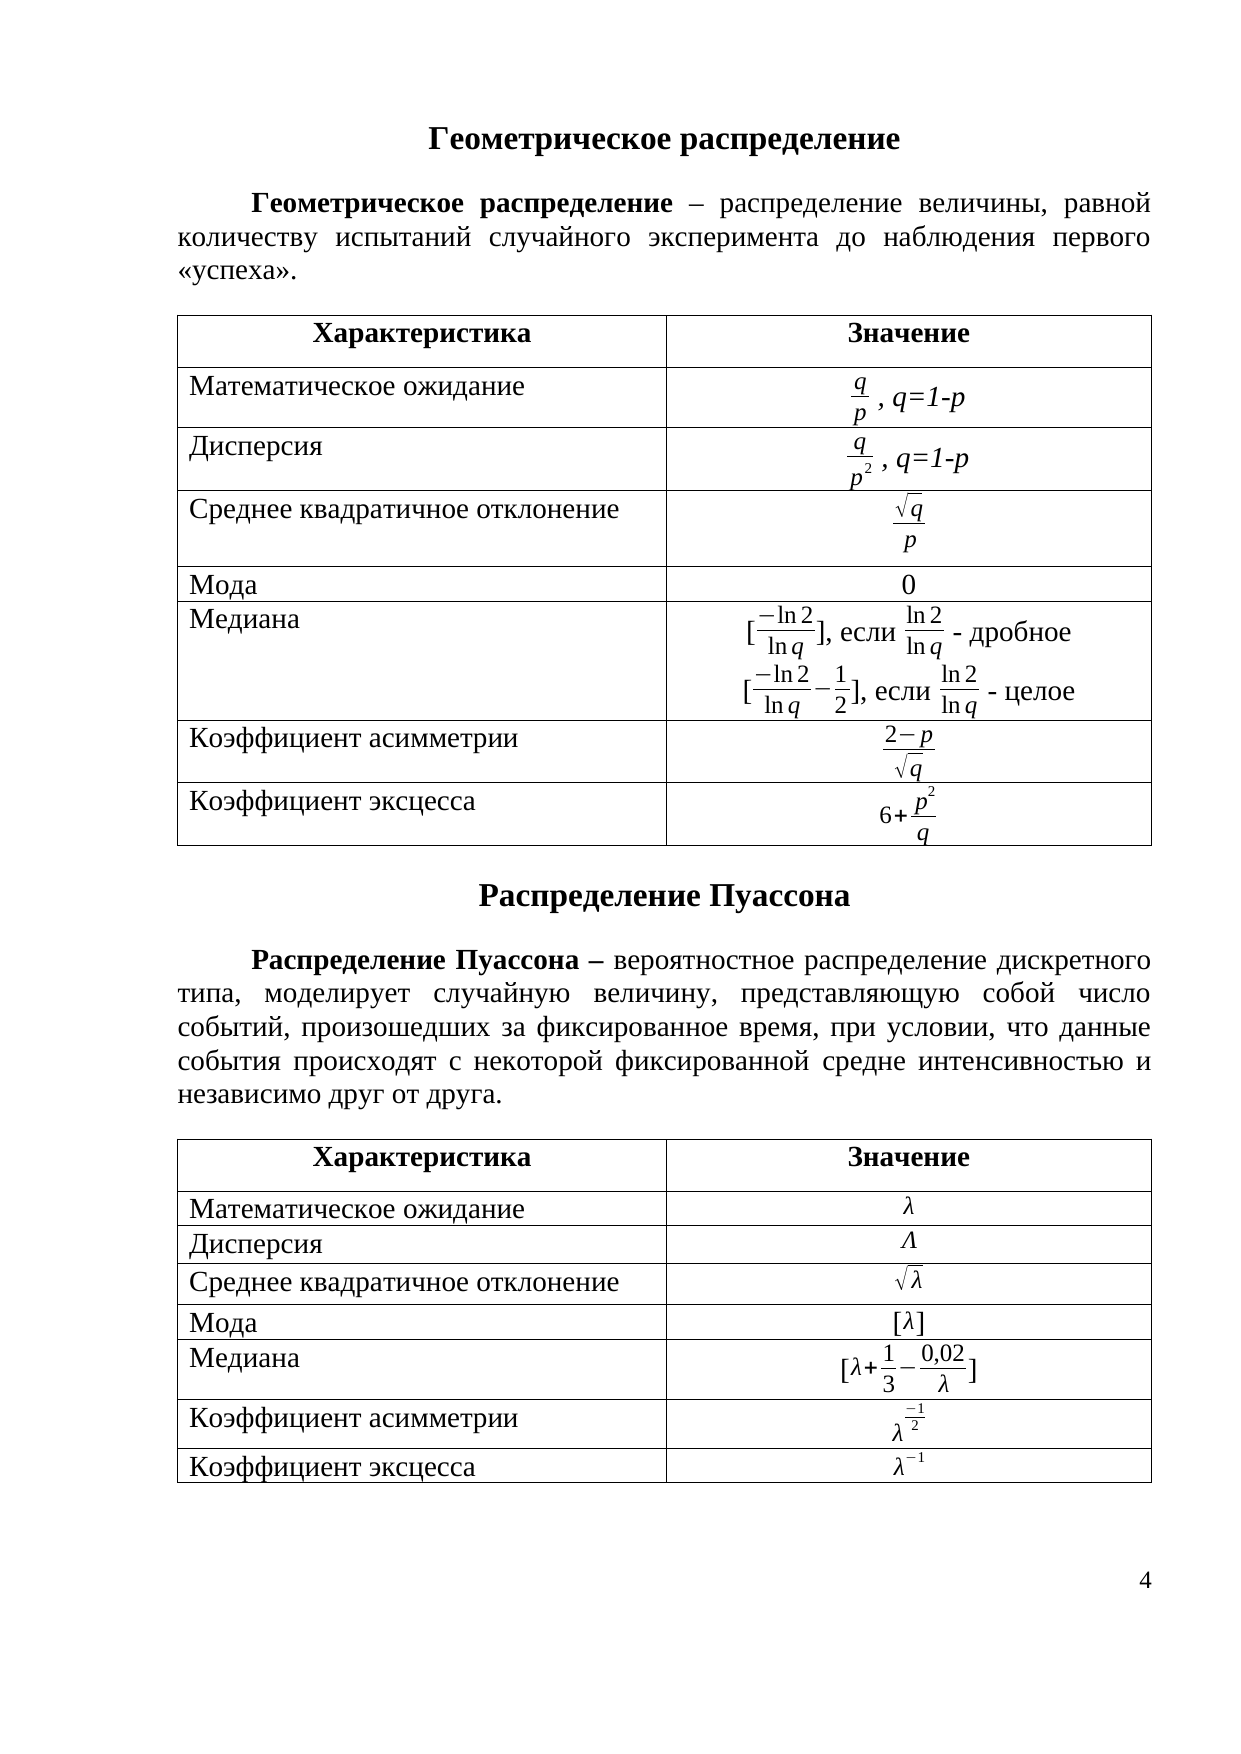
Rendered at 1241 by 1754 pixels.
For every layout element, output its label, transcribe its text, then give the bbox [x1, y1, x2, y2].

table_cell Медиана [178, 602, 666, 719]
table_cell , q=1-p [667, 368, 1151, 427]
table_cell Среднее квадратичное отклонение [178, 1264, 666, 1304]
table_header Значение [667, 1140, 1151, 1191]
table_header Характеристика [178, 1140, 666, 1191]
subtitle Распределение Пуассона [177, 875, 1152, 913]
table_cell [667, 1226, 1151, 1263]
table_cell , q=1-p [667, 428, 1151, 490]
table_cell [667, 1264, 1151, 1304]
table_cell Среднее квадратичное отклонение [178, 491, 666, 566]
table_cell Мода [178, 1305, 666, 1339]
table_cell [667, 783, 1151, 845]
table_cell [], если - дробное [], если - целое [667, 602, 1151, 719]
table_cell Коэффициент эксцесса [178, 1449, 666, 1482]
table_cell Математическое ожидание [178, 1192, 666, 1225]
table_cell [667, 1449, 1151, 1482]
table_cell [667, 1400, 1151, 1448]
table_cell [667, 1192, 1151, 1225]
table_cell [] [667, 1340, 1151, 1399]
table_header Значение [667, 316, 1151, 367]
subtitle Геометрическое распределение [177, 118, 1152, 156]
table_cell Дисперсия [178, 428, 666, 490]
table_cell Коэффициент асимметрии [178, 1400, 666, 1448]
table_cell Медиана [178, 1340, 666, 1399]
text Геометрическое распределение – распределение величины, равной количеству испытаний случайного эксперимента до наблюдения первого «успеха». [177, 185, 1152, 286]
table_header Характеристика [178, 316, 666, 367]
table_cell Коэффициент асимметрии [178, 721, 666, 782]
table_cell [667, 721, 1151, 782]
table_cell [] [667, 1305, 1151, 1339]
table_cell 0 [667, 567, 1151, 601]
text Распределение Пуассона – вероятностное распределение дискретного типа, моделирует случайную величину, представляющую собой число событий, произошедших за фиксированное время, при условии, что данные события происходят с некоторой фиксированной средне интенсивностью и независимо друг от друга. [177, 942, 1152, 1110]
table_cell Математическое ожидание [178, 368, 666, 427]
table_cell Дисперсия [178, 1226, 666, 1263]
table_cell Коэффициент эксцесса [178, 783, 666, 845]
table_cell [667, 491, 1151, 566]
table_cell Мода [178, 567, 666, 601]
